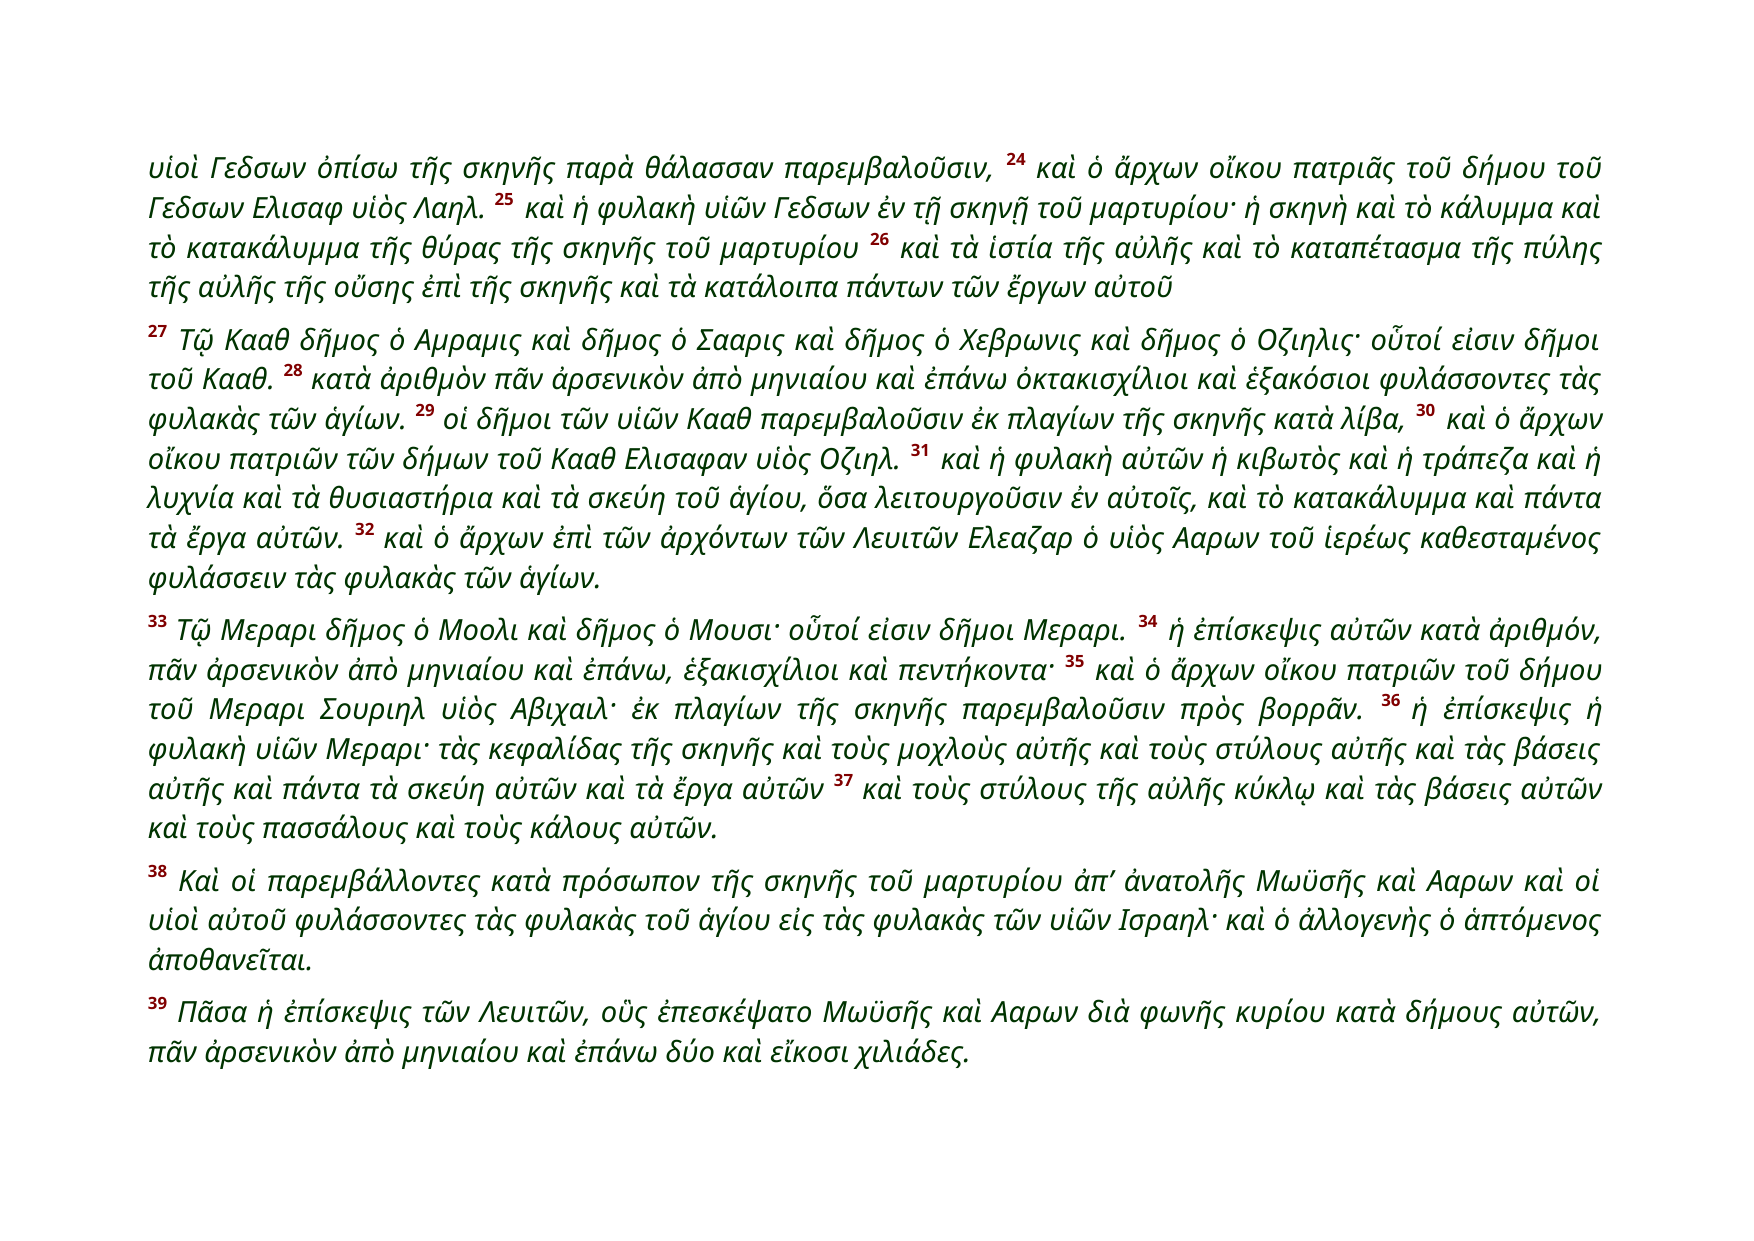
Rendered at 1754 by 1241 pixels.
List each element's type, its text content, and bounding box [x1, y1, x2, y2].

text 27 Τῷ Κααθ δῆμος ὁ Αμραμις καὶ δῆμος ὁ Σααρις καὶ δῆμος ὁ Χεβρωνις καὶ δῆμος ὁ Οζιηλις· οὗτοί εἰσιν δῆμοι τοῦ Κααθ. 28 κατὰ ἀριθμὸν πᾶν ἀρσενικὸν ἀπὸ μηνιαίου καὶ ἐπάνω ὀκτακισχίλιοι καὶ ἑξακόσιοι φυλάσσοντες τὰς φυλακὰς τῶν ἁγίων. 29 οἱ δῆμοι τῶν υἱῶν Κααθ παρεμβαλοῦσιν ἐκ πλαγίων τῆς σκηνῆς κατὰ λίβα, 30 καὶ ὁ ἄρχων οἴκου πατριῶν τῶν δήμων τοῦ Κααθ Ελισαφαν υἱὸς Οζιηλ. 31 καὶ ἡ φυλακὴ αὐτῶν ἡ κιβωτὸς καὶ ἡ τράπεζα καὶ ἡ λυχνία καὶ τὰ θυσιαστήρια καὶ τὰ σκεύη τοῦ ἁγίου, ὅσα λειτουργοῦσιν ἐν αὐτοῖς, καὶ τὸ κατακάλυμμα καὶ πάντα τὰ ἔργα αὐτῶν. 32 καὶ ὁ ἄρχων ἐπὶ τῶν ἀρχόντων τῶν Λευιτῶν Ελεαζαρ ὁ υἱὸς Ααρων τοῦ ἱερέως καθεσταμένος φυλάσσειν τὰς φυλακὰς τῶν ἁγίων. [148, 319, 1606, 597]
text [148, 148, 1606, 306]
text 39 Πᾶσα ἡ ἐπίσκεψις τῶν Λευιτῶν, οὓς ἐπεσκέψατο Μωϋσῆς καὶ Ααρων διὰ φωνῆς κυρίου κατὰ δήμους αὐτῶν, πᾶν ἀρσενικὸν ἀπὸ μηνιαίου καὶ ἐπάνω δύο καὶ εἴκοσι χιλιάδες. [148, 991, 1606, 1071]
text 38 Καὶ οἱ παρεμβάλλοντες κατὰ πρόσωπον τῆς σκηνῆς τοῦ μαρτυρίου ἀπ’ ἀνατολῆς Μωϋσῆς καὶ Ααρων καὶ οἱ υἱοὶ αὐτοῦ φυλάσσοντες τὰς φυλακὰς τοῦ ἁγίου εἰς τὰς φυλακὰς τῶν υἱῶν Ισραηλ· καὶ ὁ ἀλλογενὴς ὁ ἁπτόμενος ἀποθανεῖται. [148, 860, 1606, 979]
text 33 Τῷ Μεραρι δῆμος ὁ Μοολι καὶ δῆμος ὁ Μουσι· οὗτοί εἰσιν δῆμοι Μεραρι. 34 ἡ ἐπίσκεψις αὐτῶν κατὰ ἀριθμόν, πᾶν ἀρσενικὸν ἀπὸ μηνιαίου καὶ ἐπάνω, ἑξακισχίλιοι καὶ πεντήκοντα· 35 καὶ ὁ ἄρχων οἴκου πατριῶν τοῦ δήμου τοῦ Μεραρι Σουριηλ υἱὸς Αβιχαιλ· ἐκ πλαγίων τῆς σκηνῆς παρεμβαλοῦσιν πρὸς βορρᾶν. 36 ἡ ἐπίσκεψις ἡ φυλακὴ υἱῶν Μεραρι· τὰς κεφαλίδας τῆς σκηνῆς καὶ τοὺς μοχλοὺς αὐτῆς καὶ τοὺς στύλους αὐτῆς καὶ τὰς βάσεις αὐτῆς καὶ πάντα τὰ σκεύη αὐτῶν καὶ τὰ ἔργα αὐτῶν 37 καὶ τοὺς στύλους τῆς αὐλῆς κύκλῳ καὶ τὰς βάσεις αὐτῶν καὶ τοὺς πασσάλους καὶ τοὺς κάλους αὐτῶν. [148, 609, 1606, 847]
